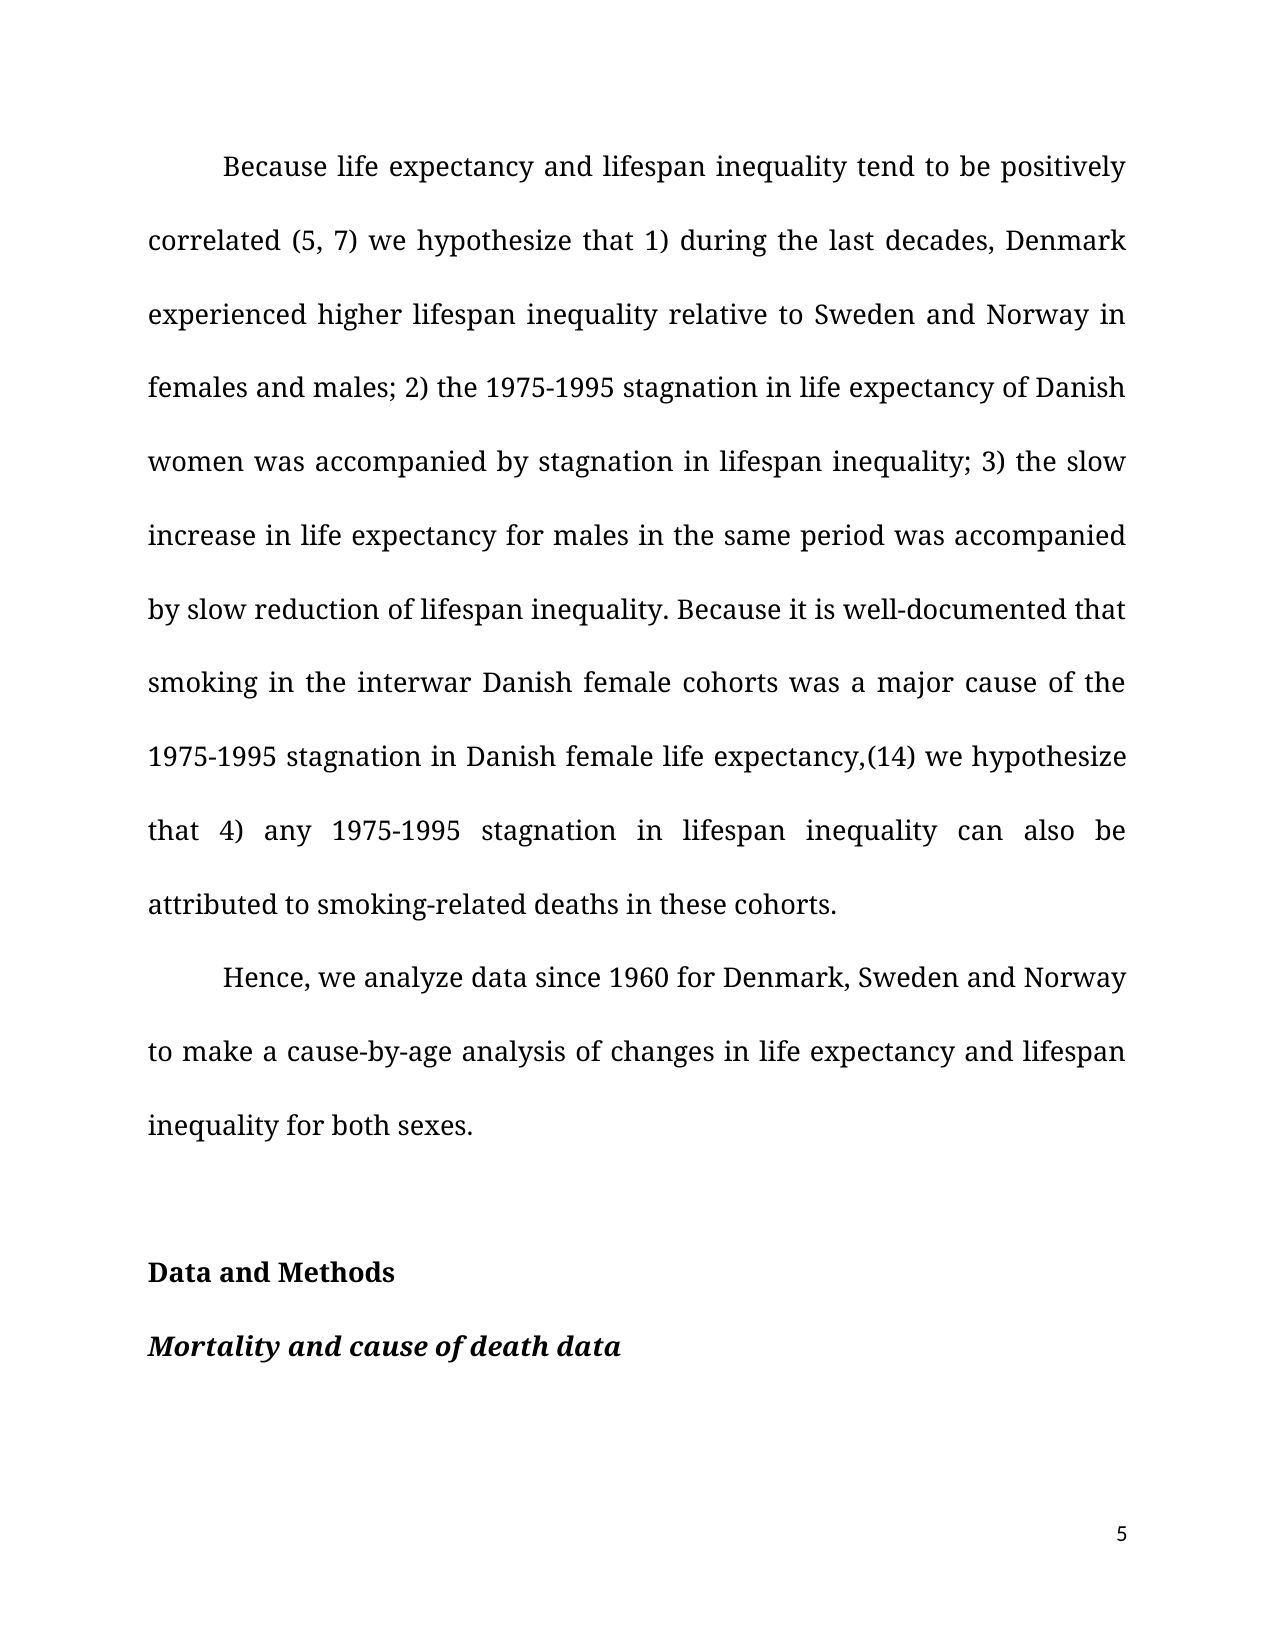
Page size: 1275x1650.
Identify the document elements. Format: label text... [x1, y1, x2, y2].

text Because life expectancy and lifespan inequality tend to be positively correlated (5, 7) we hypothesize that 1) during the last decades, Denmark experienced higher lifespan inequality relative to Sweden and Norway in females and males; 2) the 1975-1995 stagnation in life expectancy of Danish women was accompanied by stagnation in lifespan inequality; 3) the slow increase in life expectancy for males in the same period was accompanied by slow reduction of lifespan inequality. Because it is well-documented that smoking in the interwar Danish female cohorts was a major cause of the 1975-1995 stagnation in Danish female life expectancy,(14) we hypothesize that 4) any 1975-1995 stagnation in lifespan inequality can also be attributed to smoking-related deaths in these cohorts. [148, 148, 1127, 922]
text Mortality and cause of death data [148, 1328, 1127, 1364]
text Data and Methods [148, 1254, 1127, 1291]
text Hence, we analyze data since 1960 for Denmark, Sweden and Norway to make a cause-by-age analysis of changes in life expectancy and lifespan inequality for both sexes. [148, 959, 1127, 1143]
